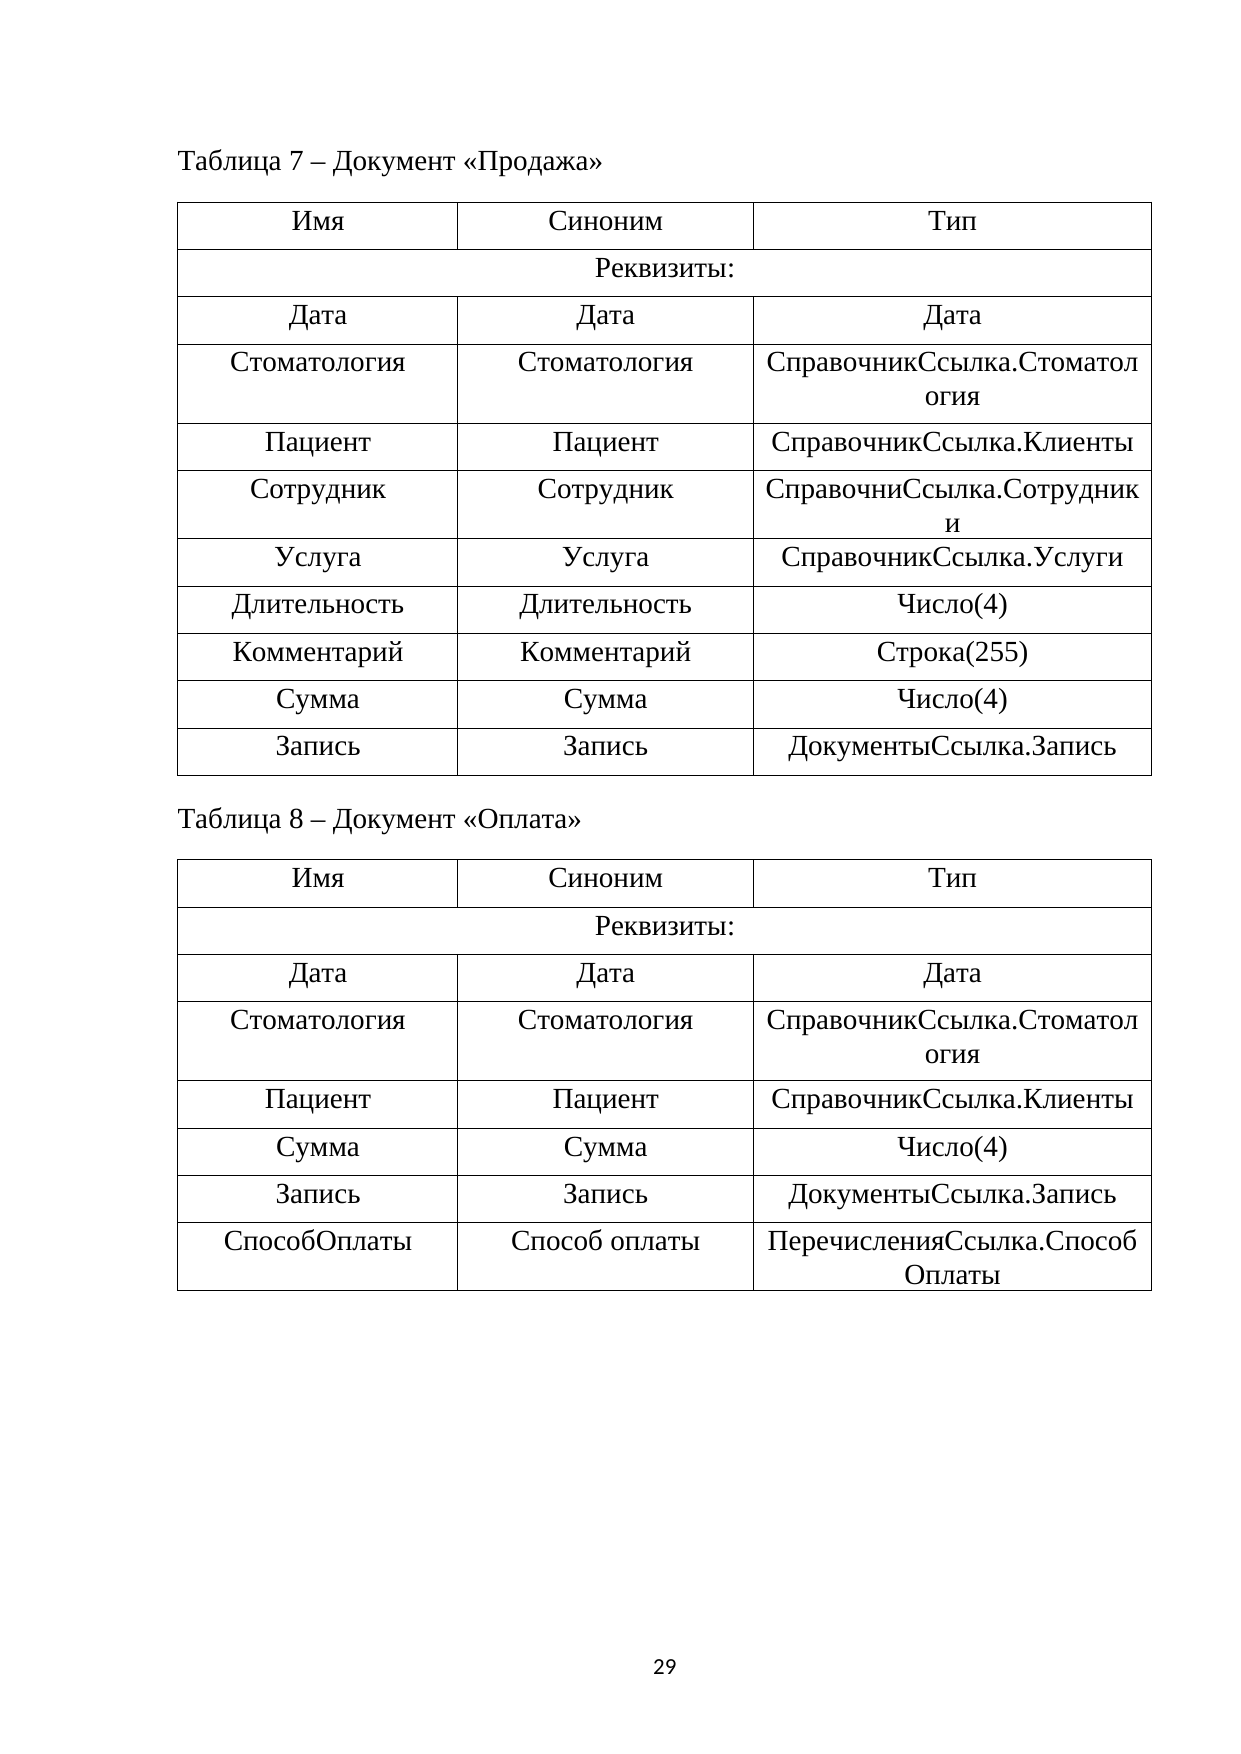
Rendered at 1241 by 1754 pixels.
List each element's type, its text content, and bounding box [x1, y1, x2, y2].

table_cell Сотрудник [178, 471, 457, 538]
table_cell Пациент [458, 424, 753, 470]
table_cell Сумма [458, 681, 753, 727]
table_cell СпособОплаты [178, 1223, 457, 1290]
table_cell Запись [458, 729, 753, 775]
table_cell Сумма [178, 1129, 457, 1175]
table_cell Стоматология [458, 345, 753, 423]
table_cell СправочникСсылка.Клиенты [754, 1081, 1151, 1128]
table_cell Дата [458, 955, 753, 1001]
table_header Синоним [458, 860, 753, 907]
text Таблица 7 – Документ «Продажа» [177, 143, 1152, 177]
table_cell Услуга [458, 539, 753, 586]
text Таблица 8 – Документ «Оплата» [177, 801, 1152, 834]
table_cell Услуга [178, 539, 457, 586]
table_cell ДокументыСсылка.Запись [754, 729, 1151, 775]
table_cell Запись [458, 1176, 753, 1222]
table_cell Стоматология [178, 345, 457, 423]
table_cell Реквизиты: [178, 908, 1151, 954]
table_cell Способ оплаты [458, 1223, 753, 1290]
table_cell ДокументыСсылка.Запись [754, 1176, 1151, 1222]
table_cell Дата [754, 297, 1151, 343]
table_cell СправочникСсылка.Услуги [754, 539, 1151, 586]
table_cell Сумма [178, 681, 457, 727]
table_cell Сумма [458, 1129, 753, 1175]
table_cell СправочникСсылка.Стоматология [754, 345, 1151, 423]
table_cell Реквизиты: [178, 250, 1151, 296]
table_cell СправочниСсылка.Сотрудники [754, 471, 1151, 538]
table_cell СправочникСсылка.Стоматология [754, 1002, 1151, 1080]
table_cell Дата [178, 955, 457, 1001]
table_cell Дата [458, 297, 753, 343]
table_cell Запись [178, 1176, 457, 1222]
table_cell Число(4) [754, 1129, 1151, 1175]
table_header Имя [178, 860, 457, 907]
table_cell Строка(255) [754, 634, 1151, 680]
table_cell Стоматология [178, 1002, 457, 1080]
table_cell Комментарий [458, 634, 753, 680]
table_cell ПеречисленияСсылка.СпособОплаты [754, 1223, 1151, 1290]
table_cell Пациент [458, 1081, 753, 1128]
table_cell Запись [178, 729, 457, 775]
table_cell Стоматология [458, 1002, 753, 1080]
table_cell Длительность [178, 587, 457, 633]
table_header Синоним [458, 203, 753, 249]
table_cell Число(4) [754, 587, 1151, 633]
table_header Тип [754, 860, 1151, 907]
table_cell Сотрудник [458, 471, 753, 538]
table_cell Комментарий [178, 634, 457, 680]
table_cell СправочникСсылка.Клиенты [754, 424, 1151, 470]
table_cell Пациент [178, 424, 457, 470]
table_cell Дата [178, 297, 457, 343]
table_header Имя [178, 203, 457, 249]
table_cell Пациент [178, 1081, 457, 1128]
table_cell Число(4) [754, 681, 1151, 727]
table_cell Дата [754, 955, 1151, 1001]
table_cell Длительность [458, 587, 753, 633]
table_header Тип [754, 203, 1151, 249]
